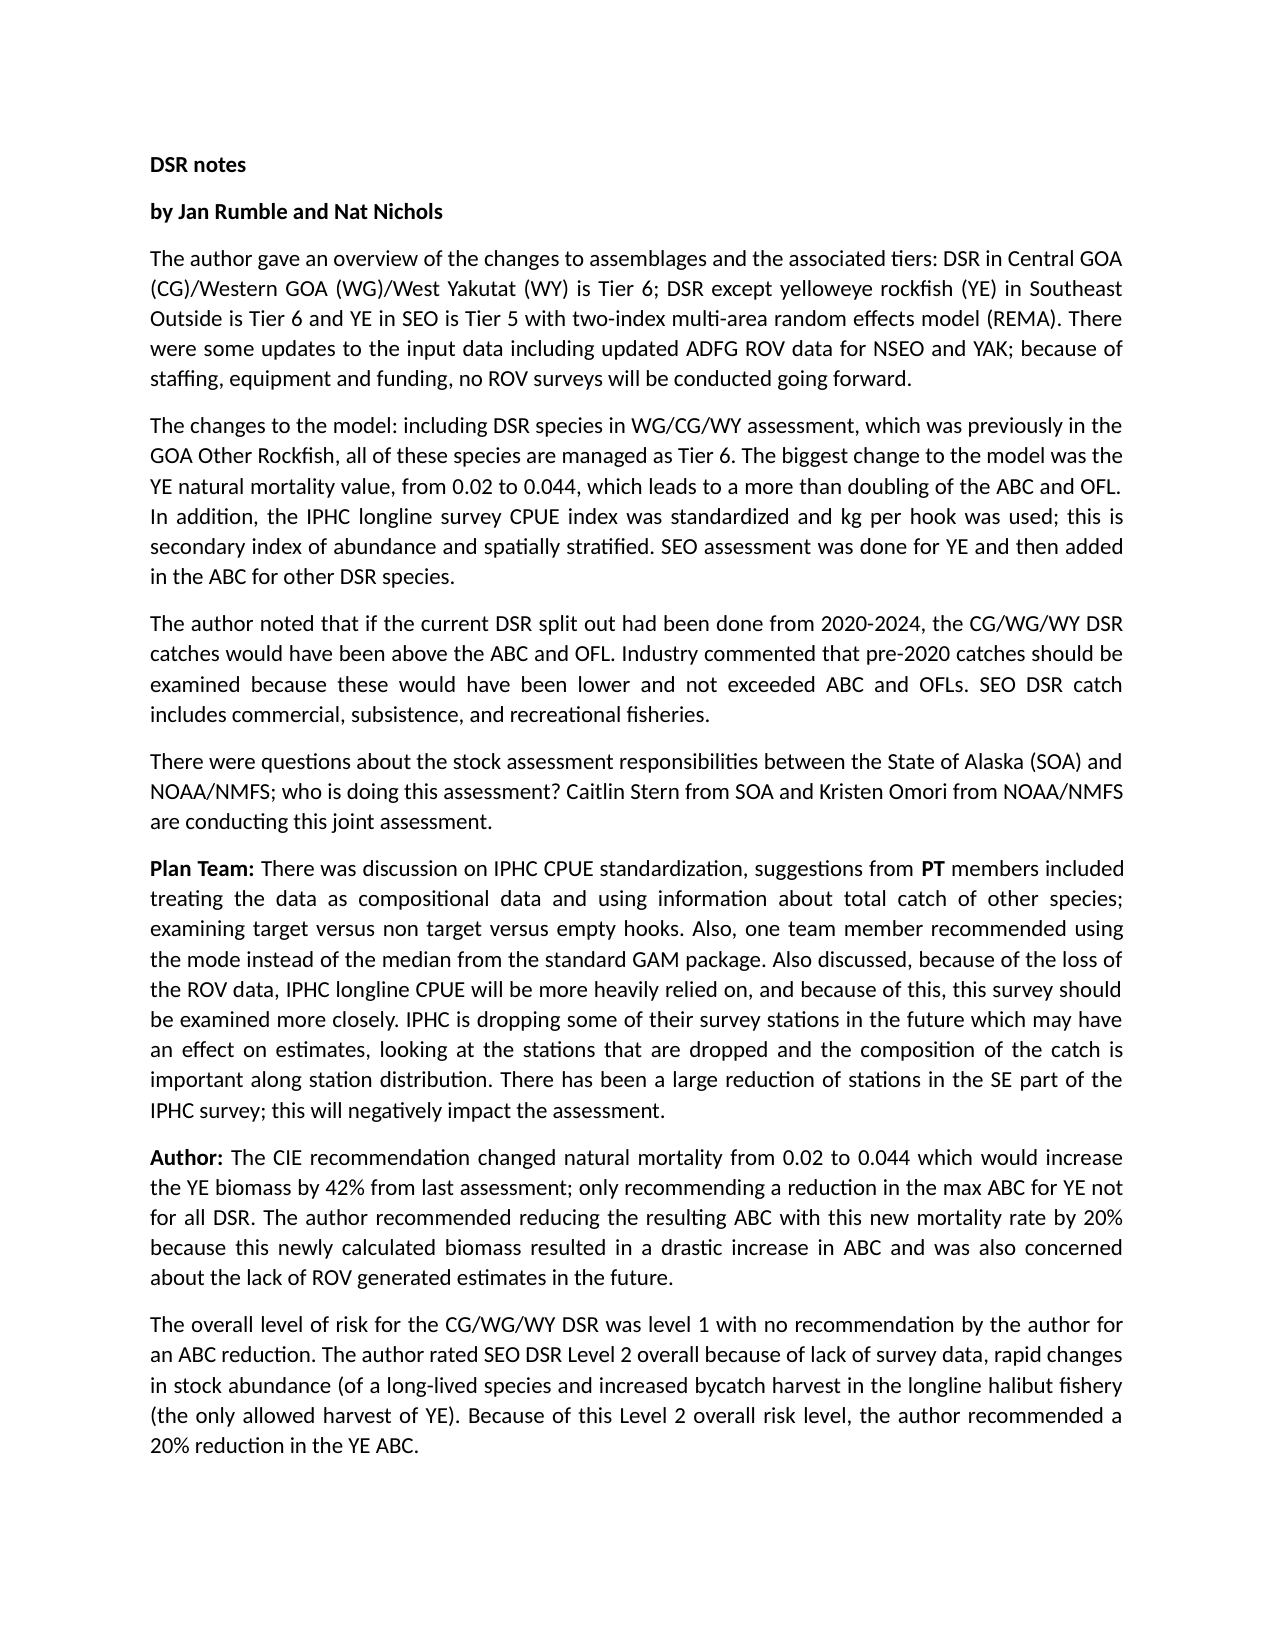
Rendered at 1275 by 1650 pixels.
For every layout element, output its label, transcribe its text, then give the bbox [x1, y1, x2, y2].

text There were questions about the stock assessment responsibilities between the State of Alaska (SOA) and NOAA/NMFS; who is doing this assessment? Caitlin Stern from SOA and Kristen Omori from NOAA/NMFS are conducting this joint assessment. [150, 747, 1125, 835]
text Plan Team: There was discussion on IPHC CPUE standardization, suggestions from PT members included treating the data as compositional data and using information about total catch of other species; examining target versus non target versus empty hooks. Also, one team member recommended using the mode instead of the median from the standard GAM package. Also discussed, because of the loss of the ROV data, IPHC longline CPUE will be more heavily relied on, and because of this, this survey should be examined more closely. IPHC is dropping some of their survey stations in the future which may have an effect on estimates, looking at the stations that are dropped and the composition of the catch is important along station distribution. There has been a large reduction of stations in the SE part of the IPHC survey; this will negatively impact the assessment. [150, 854, 1125, 1124]
text The author noted that if the current DSR split out had been done from 2020-2024, the CG/WG/WY DSR catches would have been above the ABC and OFL. Industry commented that pre-2020 catches should be examined because these would have been lower and not exceeded ABC and OFLs. SEO DSR catch includes commercial, subsistence, and recreational fisheries. [150, 609, 1125, 728]
text The author gave an overview of the changes to assemblages and the associated tiers: DSR in Central GOA (CG)/Western GOA (WG)/West Yakutat (WY) is Tier 6; DSR except yelloweye rockfish (YE) in Southeast Outside is Tier 6 and YE in SEO is Tier 5 with two-index multi-area random effects model (REMA). There were some updates to the input data including updated ADFG ROV data for NSEO and YAK; because of staffing, equipment and funding, no ROV surveys will be conducted going forward. [150, 244, 1125, 393]
text by Jan Rumble and Nat Nichols [150, 197, 1125, 225]
text The changes to the model: including DSR species in WG/CG/WY assessment, which was previously in the GOA Other Rockfish, all of these species are managed as Tier 6. The biggest change to the model was the YE natural mortality value, from 0.02 to 0.044, which leads to a more than doubling of the ABC and OFL. In addition, the IPHC longline survey CPUE index was standardized and kg per hook was used; this is secondary index of abundance and spatially stratified. SEO assessment was done for YE and then added in the ABC for other DSR species. [150, 411, 1125, 591]
text DSR notes [150, 150, 1125, 178]
text Author: The CIE recommendation changed natural mortality from 0.02 to 0.044 which would increase the YE biomass by 42% from last assessment; only recommending a reduction in the max ABC for YE not for all DSR. The author recommended reducing the resulting ABC with this new mortality rate by 20% because this newly calculated biomass resulted in a drastic increase in ABC and was also concerned about the lack of ROV generated estimates in the future. [150, 1143, 1125, 1292]
text The overall level of risk for the CG/WG/WY DSR was level 1 with no recommendation by the author for an ABC reduction. The author rated SEO DSR Level 2 overall because of lack of survey data, rapid changes in stock abundance (of a long-lived species and increased bycatch harvest in the longline halibut fishery (the only allowed harvest of YE). Because of this Level 2 overall risk level, the author recommended a 20% reduction in the YE ABC. [150, 1310, 1125, 1459]
